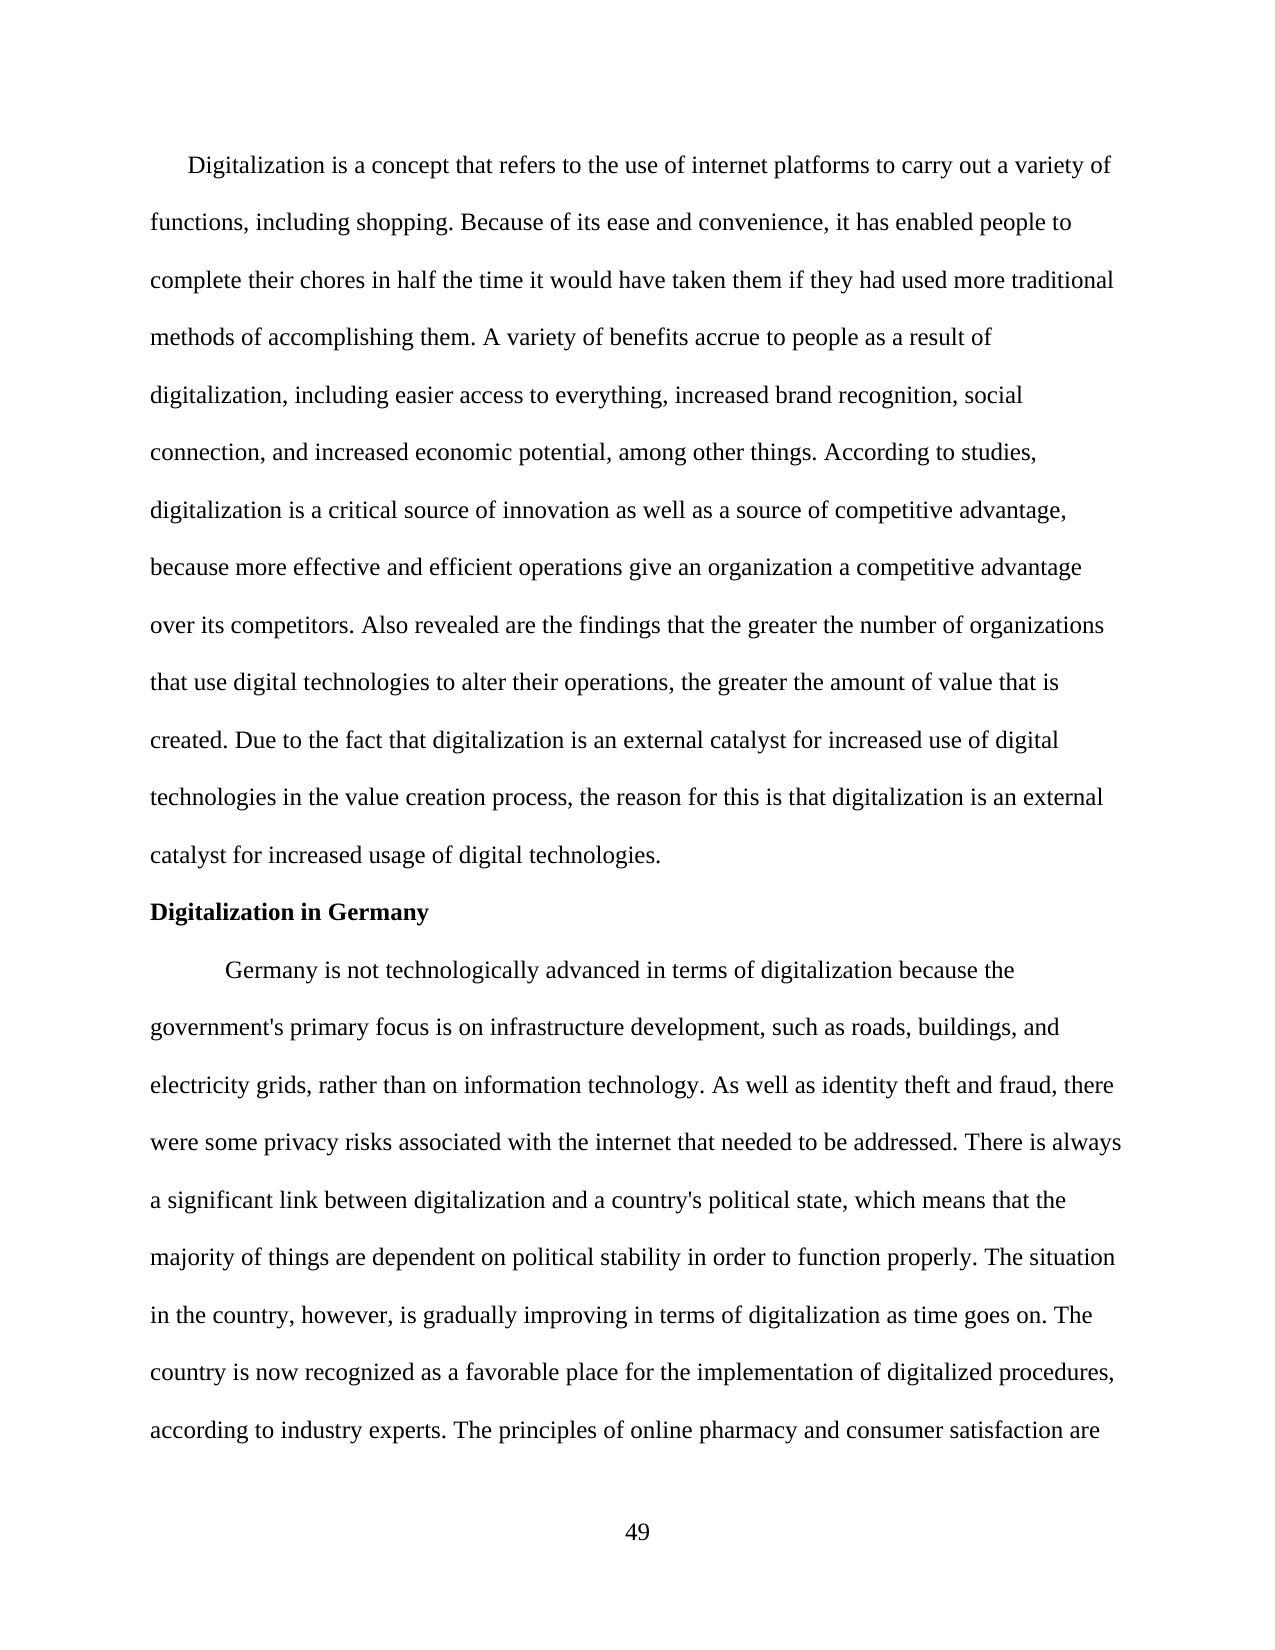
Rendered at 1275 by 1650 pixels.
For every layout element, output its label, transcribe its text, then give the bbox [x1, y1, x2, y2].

text Digitalization in Germany [150, 897, 1125, 926]
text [150, 955, 1125, 1444]
text Digitalization is a concept that refers to the use of internet platforms to carry out a variety of functions, including shopping. Because of its ease and convenience, it has enabled people to complete their chores in half the time it would have taken them if they had used more traditional methods of accomplishing them. A variety of benefits accrue to people as a result of digitalization, including easier access to everything, increased brand recognition, social connection, and increased economic potential, among other things. According to studies, digitalization is a critical source of innovation as well as a source of competitive advantage, because more effective and efficient operations give an organization a competitive advantage over its competitors. Also revealed are the findings that the greater the number of organizations that use digital technologies to alter their operations, the greater the amount of value that is created. Due to the fact that digitalization is an external catalyst for increased use of digital technologies in the value creation process, the reason for this is that digitalization is an external catalyst for increased usage of digital technologies. [150, 150, 1125, 869]
